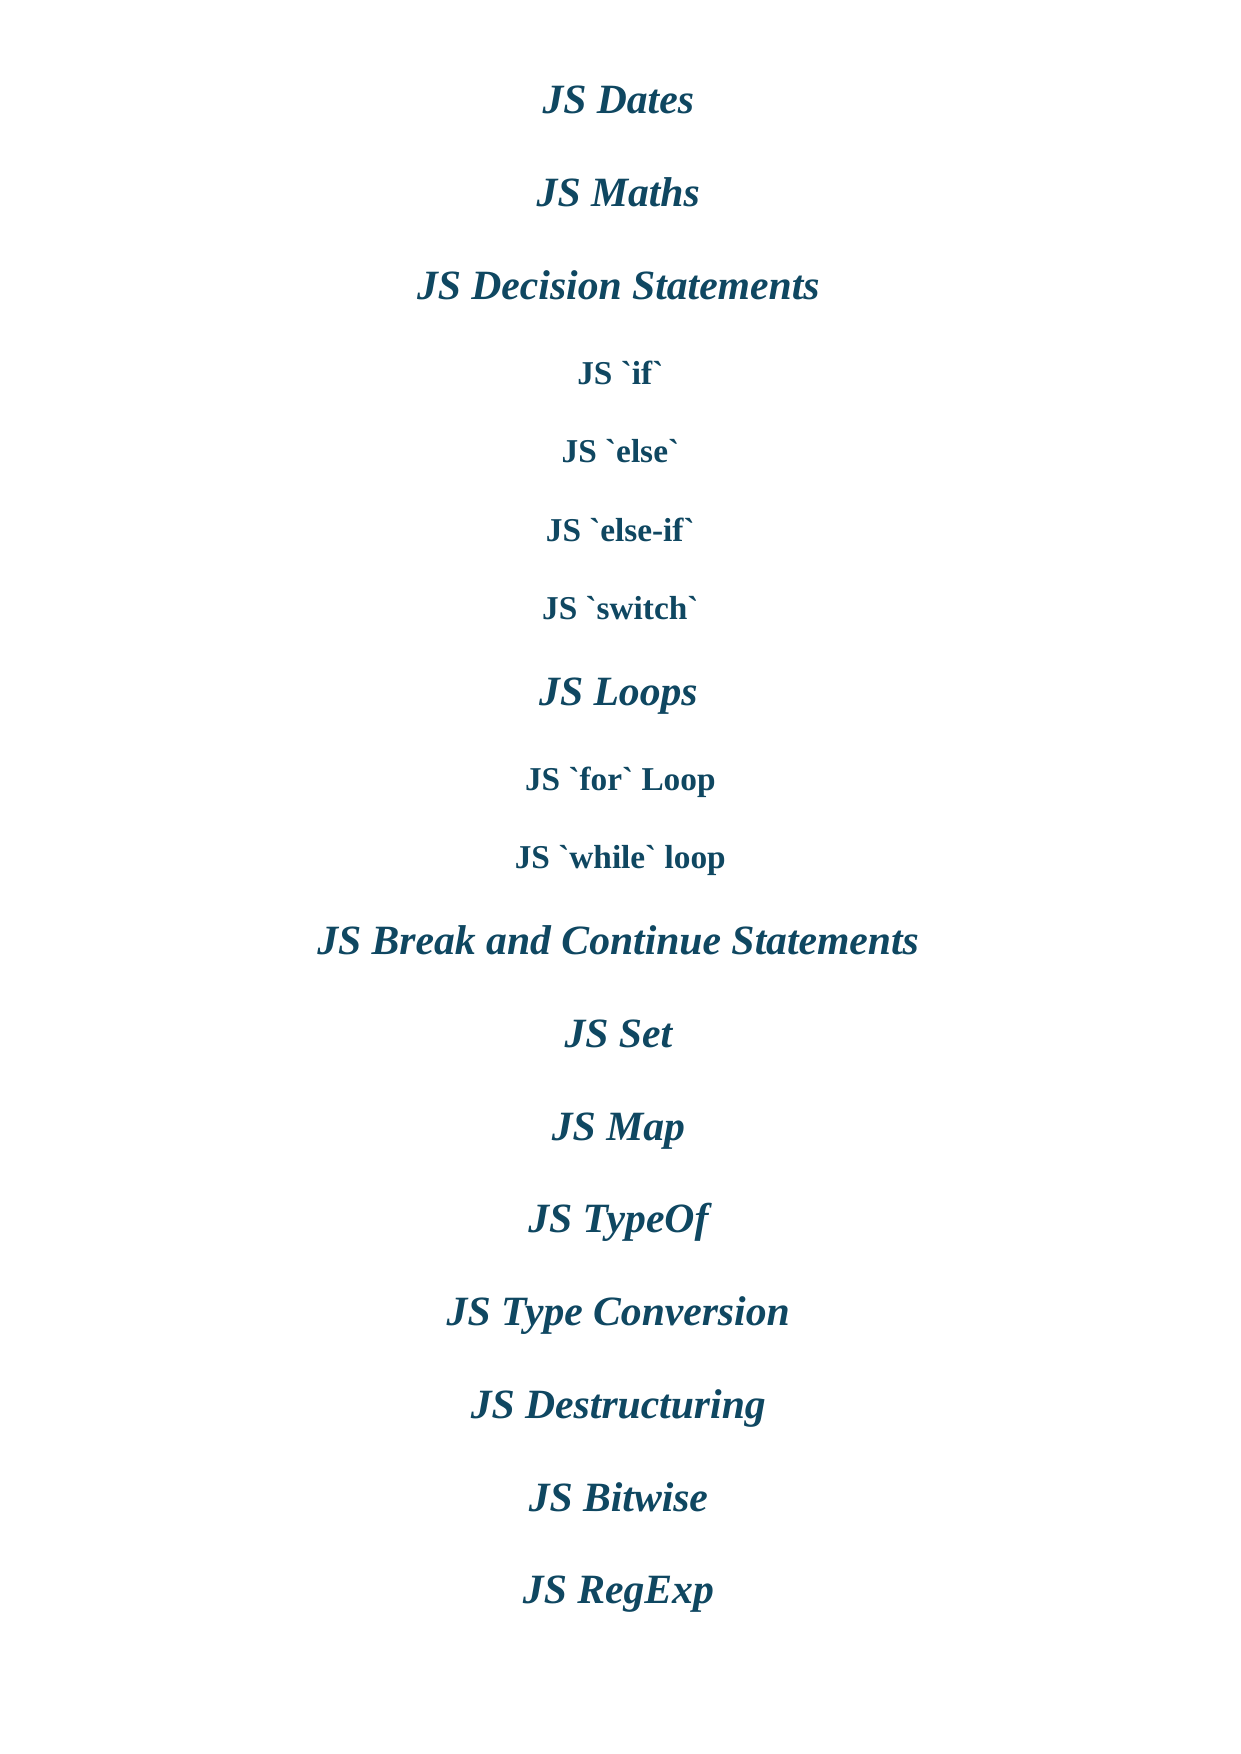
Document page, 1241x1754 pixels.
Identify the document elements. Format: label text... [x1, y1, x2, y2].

subtitle JS `for` Loop [75, 759, 1165, 797]
subtitle JS TypeOf [75, 1194, 1165, 1242]
subtitle JS Map [75, 1101, 1165, 1149]
subtitle JS Bitwise [75, 1472, 1165, 1520]
subtitle JS `while` loop [75, 837, 1165, 876]
subtitle JS Decision Statements [75, 260, 1165, 308]
subtitle JS `else` [75, 431, 1165, 470]
subtitle JS Type Conversion [75, 1287, 1165, 1334]
subtitle JS Loops [75, 666, 1165, 714]
subtitle JS `if` [75, 353, 1165, 391]
subtitle JS Dates [75, 75, 1165, 123]
subtitle JS Set [75, 1008, 1165, 1056]
subtitle JS Maths [75, 168, 1165, 216]
subtitle JS `switch` [75, 588, 1165, 626]
subtitle JS `else-if` [75, 510, 1165, 548]
subtitle JS RegExp [75, 1565, 1165, 1613]
subtitle JS Destructuring [75, 1379, 1165, 1427]
subtitle JS Break and Continue Statements [75, 916, 1165, 964]
